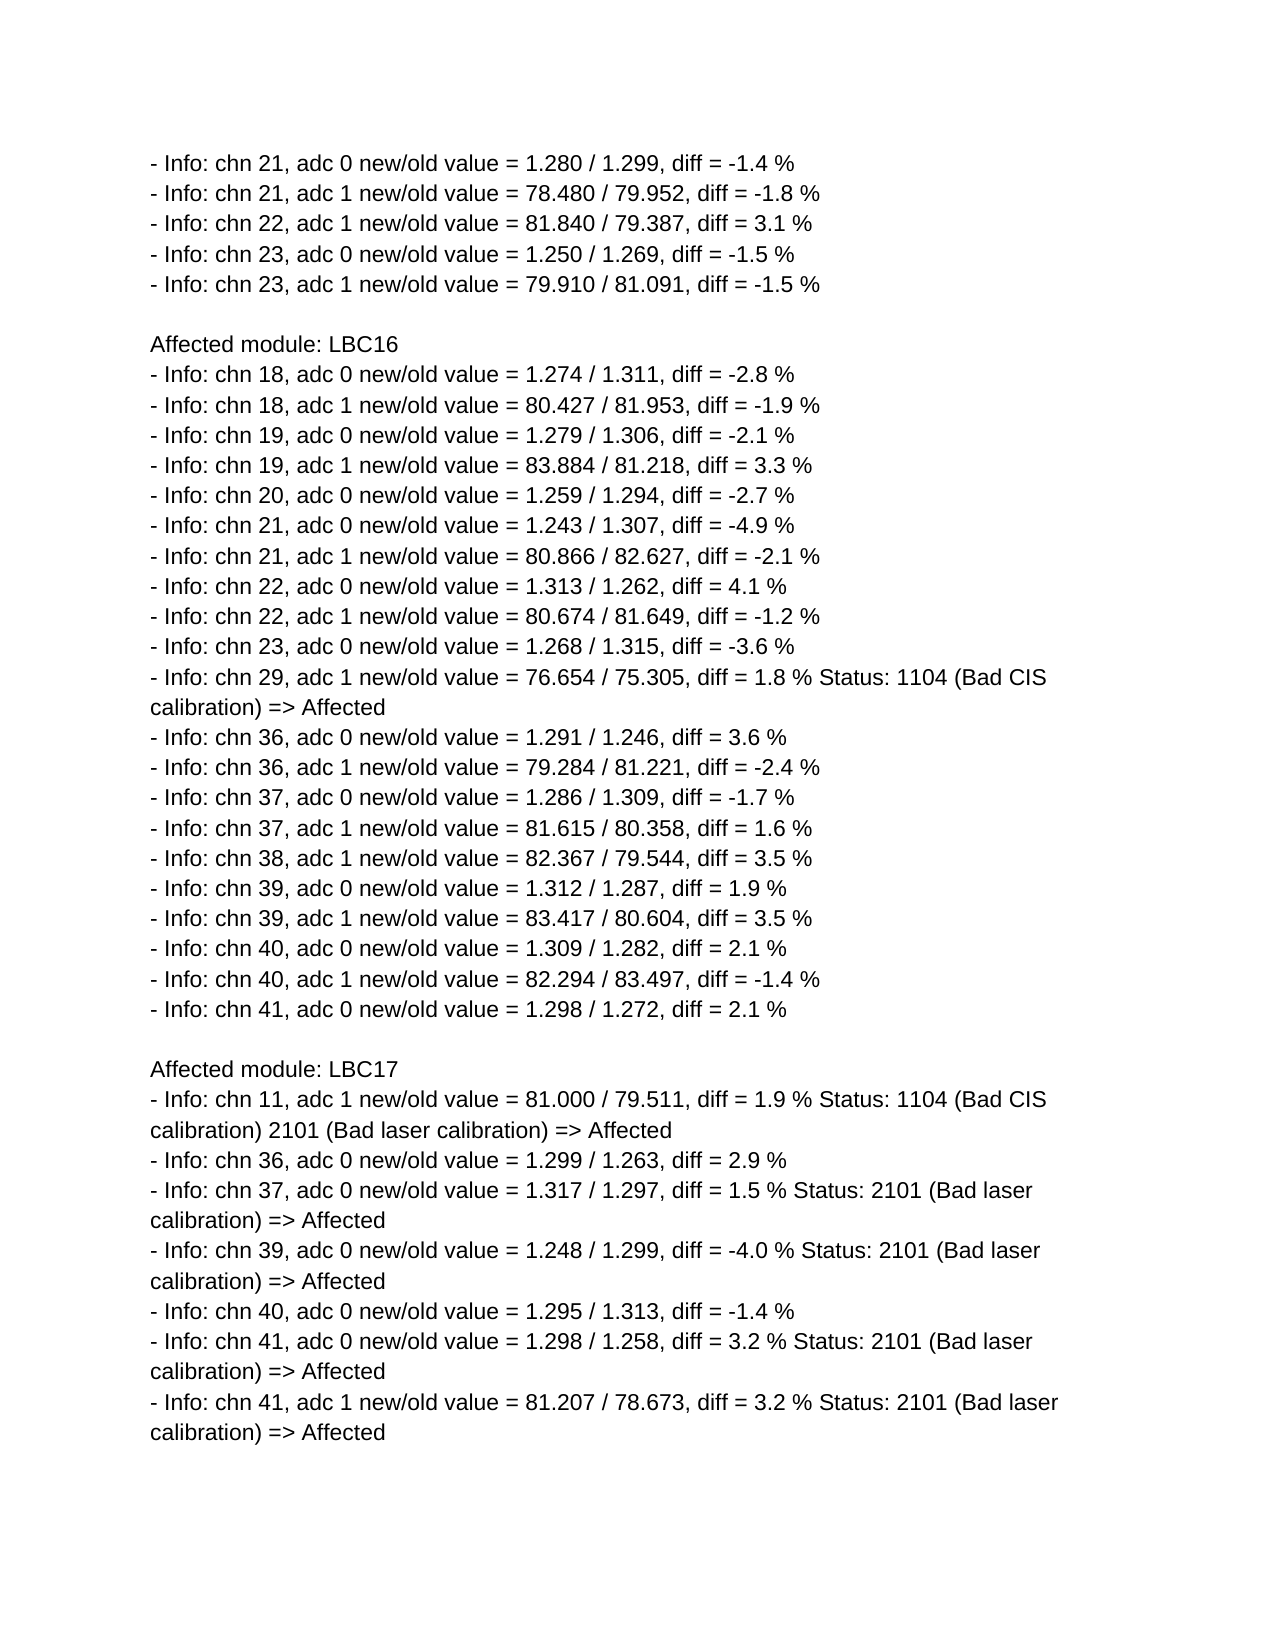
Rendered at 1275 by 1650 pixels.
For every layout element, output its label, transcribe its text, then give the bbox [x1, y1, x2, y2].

text - Info: chn 41, adc 1 new/old value = 81.207 / 78.673, diff = 3.2 % Status: 2101 (Bad laser calibration) => Affected [150, 1388, 1125, 1445]
text - Info: chn 22, adc 0 new/old value = 1.313 / 1.262, diff = 4.1 % [150, 573, 1125, 599]
text - Info: chn 11, adc 1 new/old value = 81.000 / 79.511, diff = 1.9 % Status: 1104 (Bad CIS calibration) 2101 (Bad laser calibration) => Affected [150, 1086, 1125, 1143]
text - Info: chn 18, adc 0 new/old value = 1.274 / 1.311, diff = -2.8 % [150, 361, 1125, 388]
text - Info: chn 41, adc 0 new/old value = 1.298 / 1.258, diff = 3.2 % Status: 2101 (Bad laser calibration) => Affected [150, 1328, 1125, 1385]
text Affected module: LBC16 [150, 331, 1125, 358]
text - Info: chn 36, adc 1 new/old value = 79.284 / 81.221, diff = -2.4 % [150, 754, 1125, 781]
text - Info: chn 37, adc 0 new/old value = 1.317 / 1.297, diff = 1.5 % Status: 2101 (Bad laser calibration) => Affected [150, 1177, 1125, 1234]
text - Info: chn 19, adc 0 new/old value = 1.279 / 1.306, diff = -2.1 % [150, 422, 1125, 448]
text - Info: chn 21, adc 0 new/old value = 1.243 / 1.307, diff = -4.9 % [150, 512, 1125, 539]
text - Info: chn 37, adc 1 new/old value = 81.615 / 80.358, diff = 1.6 % [150, 814, 1125, 841]
text - Info: chn 21, adc 1 new/old value = 78.480 / 79.952, diff = -1.8 % [150, 180, 1125, 207]
text - Info: chn 22, adc 1 new/old value = 81.840 / 79.387, diff = 3.1 % [150, 210, 1125, 237]
text - Info: chn 39, adc 0 new/old value = 1.312 / 1.287, diff = 1.9 % [150, 875, 1125, 901]
text - Info: chn 21, adc 0 new/old value = 1.280 / 1.299, diff = -1.4 % [150, 150, 1125, 176]
text - Info: chn 23, adc 0 new/old value = 1.250 / 1.269, diff = -1.5 % [150, 241, 1125, 267]
text - Info: chn 41, adc 0 new/old value = 1.298 / 1.272, diff = 2.1 % [150, 996, 1125, 1022]
text - Info: chn 39, adc 1 new/old value = 83.417 / 80.604, diff = 3.5 % [150, 905, 1125, 932]
text - Info: chn 36, adc 0 new/old value = 1.299 / 1.263, diff = 2.9 % [150, 1147, 1125, 1173]
text Affected module: LBC17 [150, 1056, 1125, 1083]
text - Info: chn 22, adc 1 new/old value = 80.674 / 81.649, diff = -1.2 % [150, 603, 1125, 629]
text - Info: chn 38, adc 1 new/old value = 82.367 / 79.544, diff = 3.5 % [150, 845, 1125, 871]
text - Info: chn 21, adc 1 new/old value = 80.866 / 82.627, diff = -2.1 % [150, 543, 1125, 569]
text - Info: chn 40, adc 1 new/old value = 82.294 / 83.497, diff = -1.4 % [150, 966, 1125, 992]
text - Info: chn 18, adc 1 new/old value = 80.427 / 81.953, diff = -1.9 % [150, 392, 1125, 418]
text - Info: chn 39, adc 0 new/old value = 1.248 / 1.299, diff = -4.0 % Status: 2101 (Bad laser calibration) => Affected [150, 1237, 1125, 1294]
text - Info: chn 23, adc 1 new/old value = 79.910 / 81.091, diff = -1.5 % [150, 271, 1125, 297]
text - Info: chn 40, adc 0 new/old value = 1.295 / 1.313, diff = -1.4 % [150, 1298, 1125, 1324]
text - Info: chn 19, adc 1 new/old value = 83.884 / 81.218, diff = 3.3 % [150, 452, 1125, 478]
text - Info: chn 20, adc 0 new/old value = 1.259 / 1.294, diff = -2.7 % [150, 482, 1125, 509]
text - Info: chn 29, adc 1 new/old value = 76.654 / 75.305, diff = 1.8 % Status: 1104 (Bad CIS calibration) => Affected [150, 663, 1125, 720]
text - Info: chn 23, adc 0 new/old value = 1.268 / 1.315, diff = -3.6 % [150, 633, 1125, 660]
text - Info: chn 37, adc 0 new/old value = 1.286 / 1.309, diff = -1.7 % [150, 784, 1125, 811]
text - Info: chn 36, adc 0 new/old value = 1.291 / 1.246, diff = 3.6 % [150, 724, 1125, 750]
text - Info: chn 40, adc 0 new/old value = 1.309 / 1.282, diff = 2.1 % [150, 935, 1125, 962]
